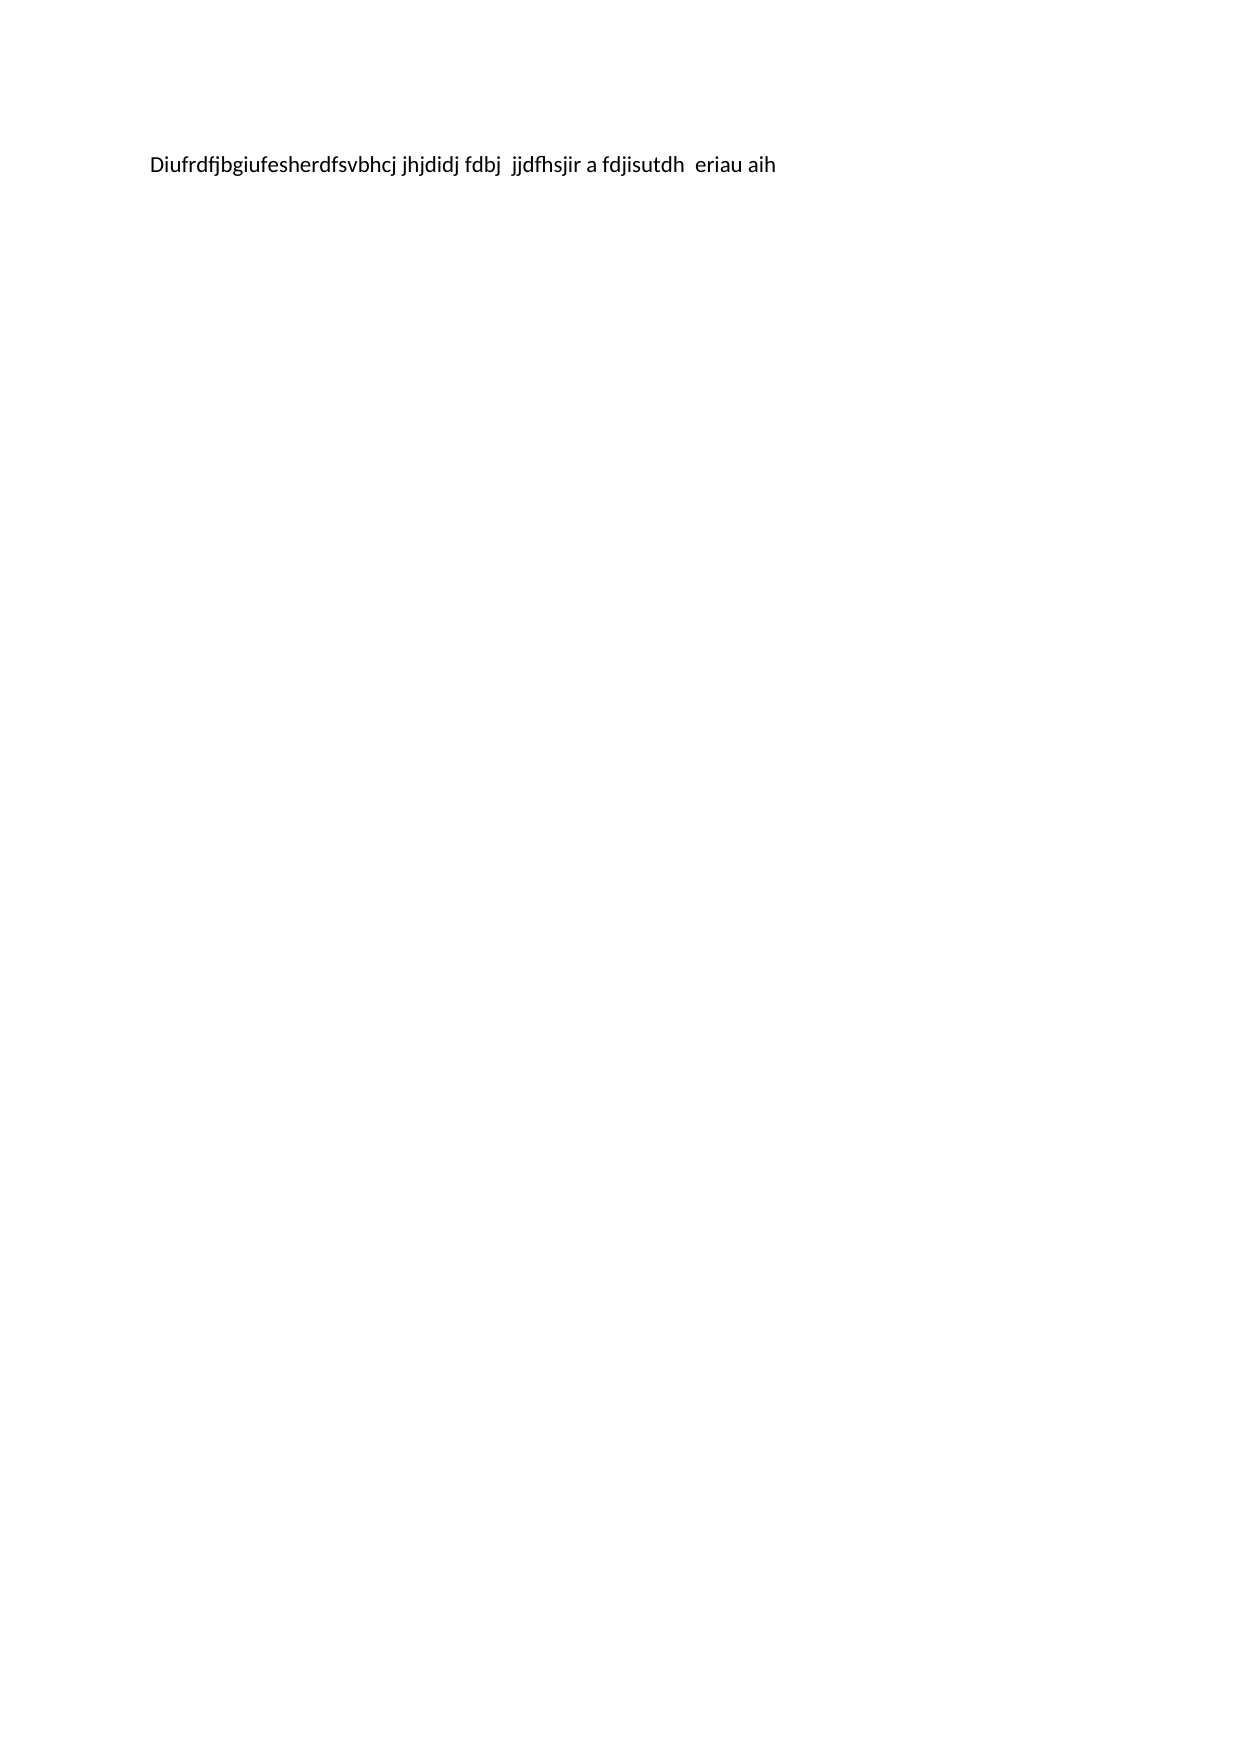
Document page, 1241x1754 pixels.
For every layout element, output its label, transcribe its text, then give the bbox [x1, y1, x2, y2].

text Diufrdfjbgiufesherdfsvbhcj jhjdidj fdbj jjdfhsjir a fdjisutdh eriau aih [150, 150, 1090, 178]
